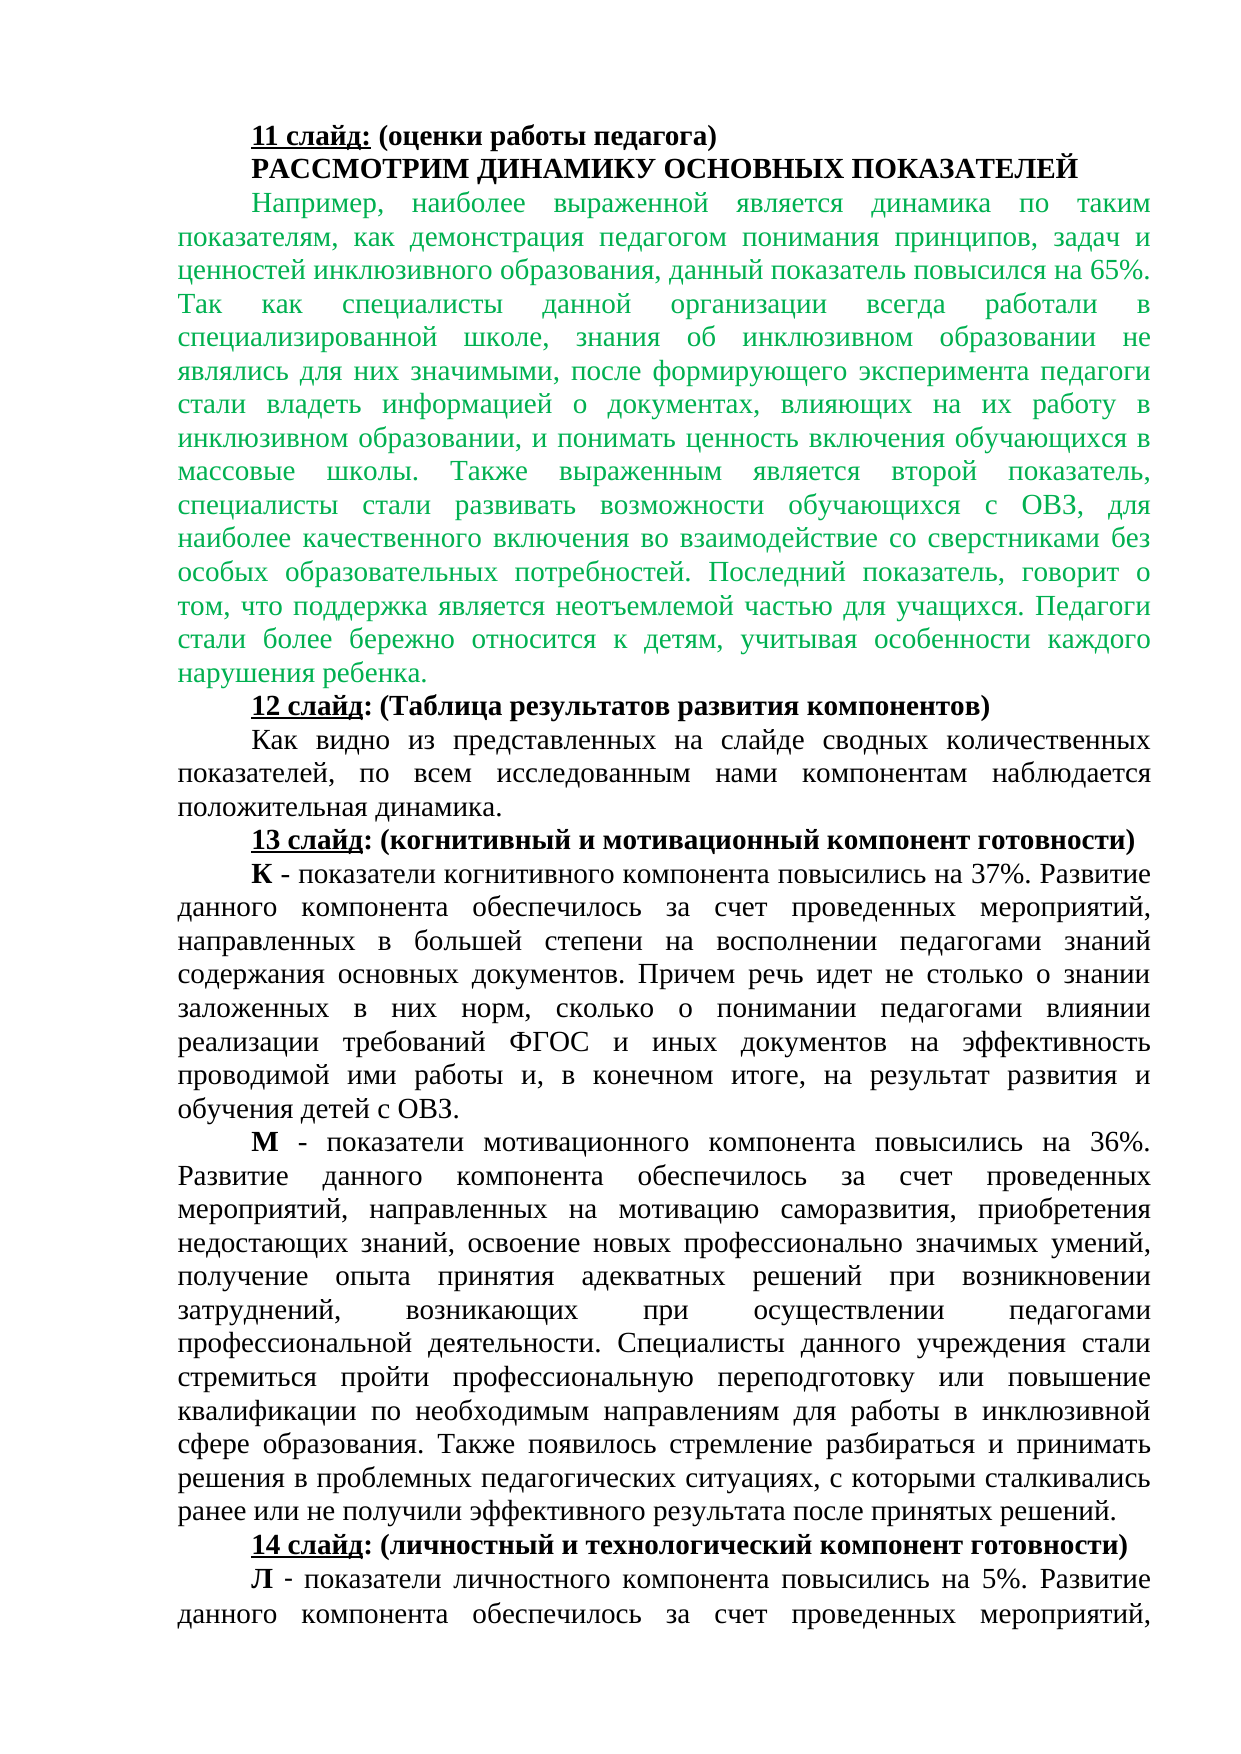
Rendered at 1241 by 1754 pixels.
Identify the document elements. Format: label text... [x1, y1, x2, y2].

text 14 слайд: (личностный и технологический компонент готовности) [177, 1527, 1152, 1560]
text М - показатели мотивационного компонента повысились на 36%. Развитие данного компонента обеспечилось за счет проведенных мероприятий, направленных на мотивацию саморазвития, приобретения недостающих знаний, освоение новых профессионально значимых умений, получение опыта принятия адекватных решений при возникновении затруднений, возникающих при осуществлении педагогами профессиональной деятельности. Специалисты данного учреждения стали стремиться пройти профессиональную переподготовку или повышение квалификации по необходимым направлениям для работы в инклюзивной сфере образования. Также появилось стремление разбираться и принимать решения в проблемных педагогических ситуациях, с которыми сталкивались ранее или не получили эффективного результата после принятых решений. [177, 1124, 1152, 1527]
text РАССМОТРИМ ДИНАМИКУ ОСНОВНЫХ ПОКАЗАТЕЛЕЙ [177, 152, 1152, 185]
text К - показатели когнитивного компонента повысились на 37%. Развитие данного компонента обеспечилось за счет проведенных мероприятий, направленных в большей степени на восполнении педагогами знаний содержания основных документов. Причем речь идет не столько о знании заложенных в них норм, сколько о понимании педагогами влиянии реализации требований ФГОС и иных документов на эффективность проводимой ими работы и, в конечном итоге, на результат развития и обучения детей с ОВЗ. [177, 856, 1152, 1124]
text 12 слайд: (Таблица результатов развития компонентов) [177, 688, 1152, 722]
text 13 слайд: (когнитивный и мотивационный компонент готовности) [177, 822, 1152, 856]
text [177, 1560, 1152, 1629]
text 11 слайд: (оценки работы педагога) [177, 118, 1152, 152]
text Например, наиболее выраженной является динамика по таким показателям, как демонстрация педагогом понимания принципов, задач и ценностей инклюзивного образования, данный показатель повысился на 65%. Так как специалисты данной организации всегда работали в специализированной школе, знания об инклюзивном образовании не являлись для них значимыми, после формирующего эксперимента педагоги стали владеть информацией о документах, влияющих на их работу в инклюзивном образовании, и понимать ценность включения обучающихся в массовые школы. Также выраженным является второй показатель, специалисты стали развивать возможности обучающихся с ОВЗ, для наиболее качественного включения во взаимодействие со сверстниками без особых образовательных потребностей. Последний показатель, говорит о том, что поддержка является неотъемлемой частью для учащихся. Педагоги стали более бережно относится к детям, учитывая особенности каждого нарушения ребенка. [177, 185, 1152, 688]
text Как видно из представленных на слайде сводных количественных показателей, по всем исследованным нами компонентам наблюдается положительная динамика. [177, 722, 1152, 822]
